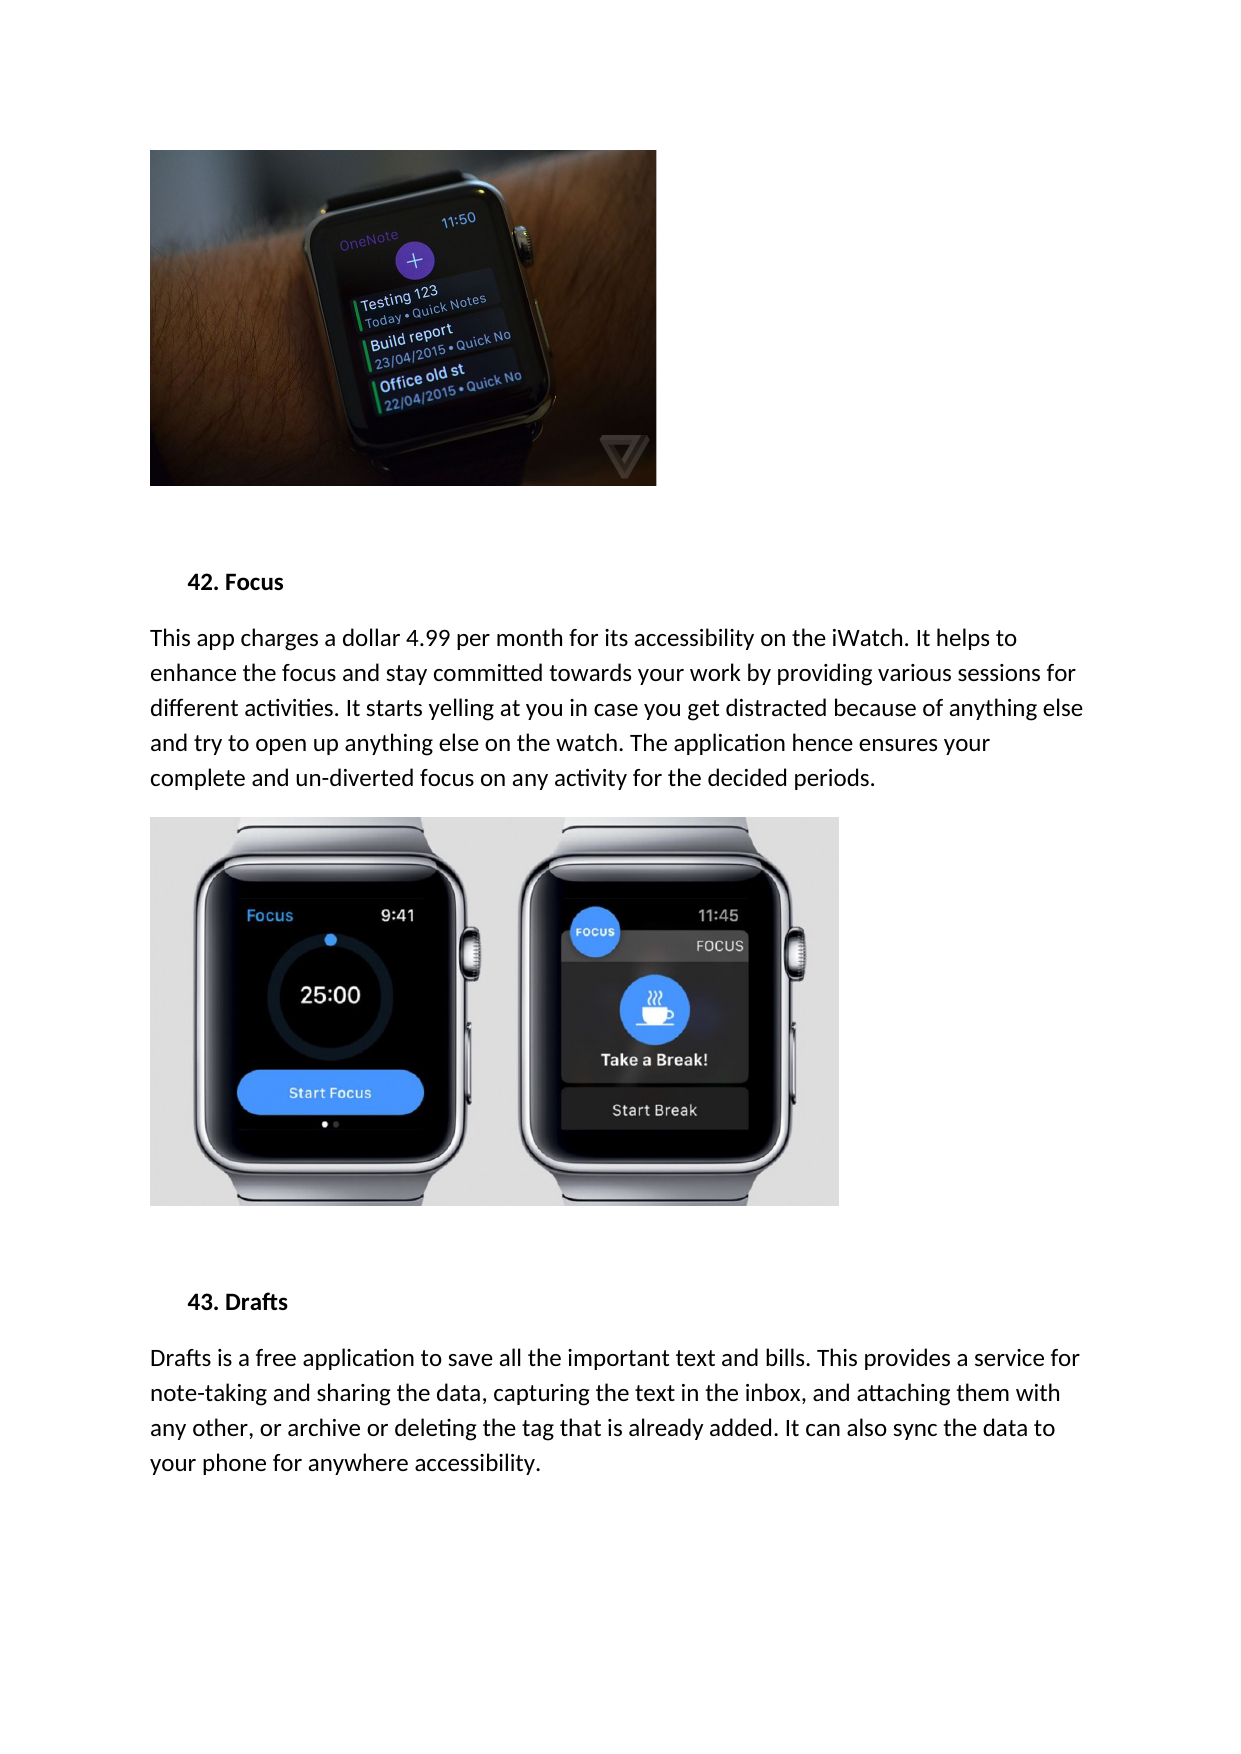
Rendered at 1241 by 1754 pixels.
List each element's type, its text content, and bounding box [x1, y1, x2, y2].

list Focus [187, 566, 1090, 597]
text This app charges a dollar 4.99 per month for its accessibility on the iWatch. It helps to enhance the focus and stay committed towards your work by providing various sessions for different activities. It starts yelling at you in case you get distracted because of anything else and try to open up anything else on the watch. The application hence ensures your complete and un-diverted focus on any activity for the decided periods. [150, 622, 1090, 793]
text Drafts is a free application to save all the important text and bills. This provides a service for note-taking and sharing the data, capturing the text in the inbox, and attaching them with any other, or archive or deleting the tag that is already added. It can also sync the data to your phone for anywhere accessibility. [150, 1342, 1090, 1477]
picture [150, 817, 839, 1206]
list Drafts [187, 1286, 1090, 1317]
picture [150, 150, 657, 486]
